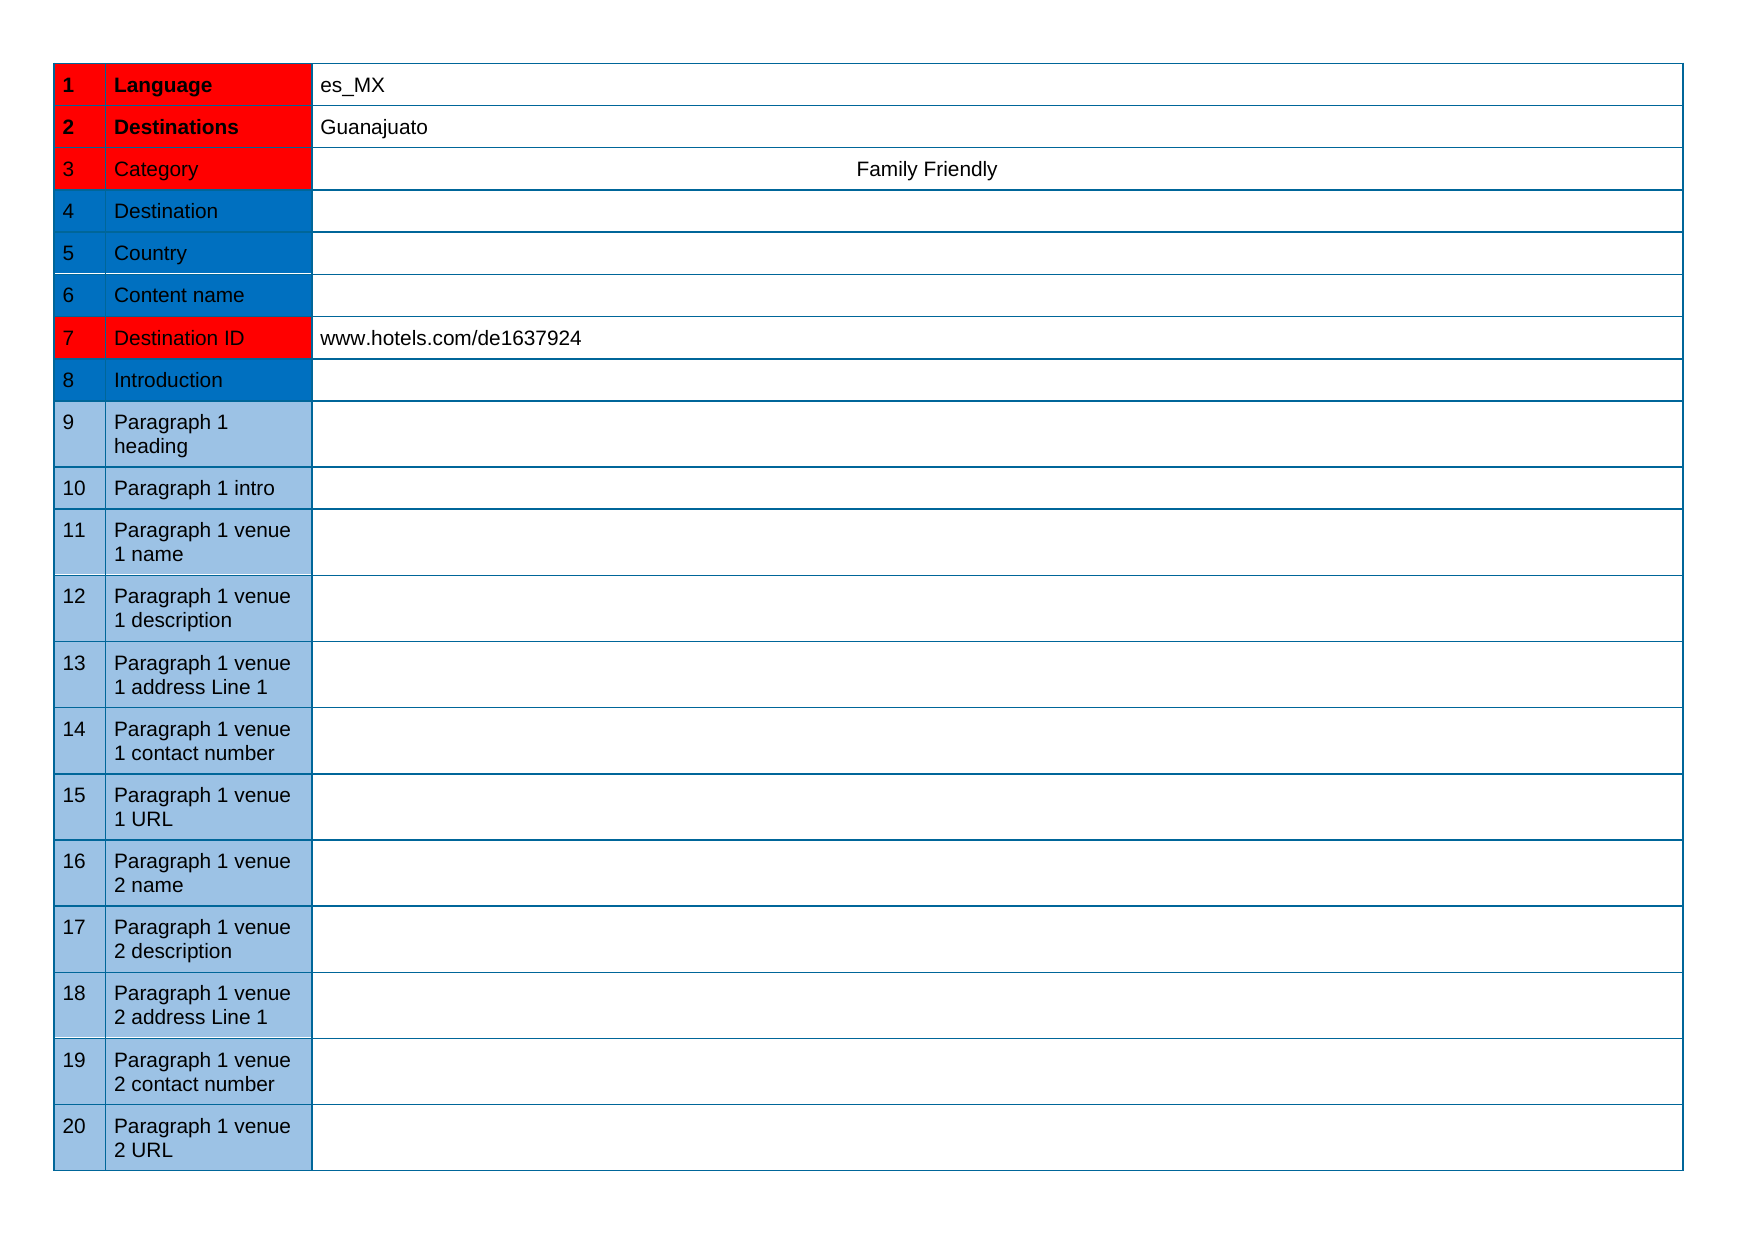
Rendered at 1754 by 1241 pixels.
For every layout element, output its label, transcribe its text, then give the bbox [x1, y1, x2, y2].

table_cell Destination [106, 191, 311, 231]
table_cell Paragraph 1 venue 1 URL [106, 775, 311, 839]
table_cell [313, 191, 1682, 231]
table_cell Paragraph 1 heading [106, 402, 311, 466]
table_cell 19 [55, 1039, 105, 1104]
table_cell 6 [55, 275, 105, 316]
table_cell [313, 907, 1682, 971]
table_cell 11 [55, 510, 105, 574]
table_cell Paragraph 1 venue 1 description [106, 576, 311, 641]
table_cell 14 [55, 708, 105, 773]
table_cell 5 [55, 233, 105, 273]
table_cell Content name [106, 275, 311, 316]
table_cell 9 [55, 402, 105, 466]
table_cell Paragraph 1 venue 1 contact number [106, 708, 311, 773]
table_cell Introduction [106, 360, 311, 400]
table_header 1 [55, 64, 105, 105]
table_cell [313, 708, 1682, 773]
table_cell 7 [55, 317, 105, 358]
table_cell [313, 973, 1682, 1037]
table_cell 17 [55, 907, 105, 971]
table_header Language [106, 64, 311, 105]
table_cell [313, 642, 1682, 707]
table_cell 3 [55, 148, 105, 189]
table_cell Paragraph 1 venue 2 contact number [106, 1039, 311, 1104]
table_cell 12 [55, 576, 105, 641]
table_cell 8 [55, 360, 105, 400]
table_cell Category [106, 148, 311, 189]
table_cell Paragraph 1 venue 1 address Line 1 [106, 642, 311, 707]
table_cell [313, 1039, 1682, 1104]
table_cell [313, 510, 1682, 574]
table_cell [313, 841, 1682, 905]
table_cell Paragraph 1 venue 2 description [106, 907, 311, 971]
table_cell 2 [55, 106, 105, 147]
table_cell 15 [55, 775, 105, 839]
table_cell 4 [55, 191, 105, 231]
table_cell [313, 402, 1682, 466]
table_cell [313, 468, 1682, 508]
table_cell Family Friendly [313, 148, 1682, 189]
table_cell 10 [55, 468, 105, 508]
table_cell www.hotels.com/de1637924 [313, 317, 1682, 358]
table_header es_MX [313, 64, 1682, 105]
table_cell [313, 275, 1682, 316]
table_cell Paragraph 1 venue 2 address Line 1 [106, 973, 311, 1037]
table_cell Paragraph 1 venue 2 name [106, 841, 311, 905]
table_cell Paragraph 1 venue 1 name [106, 510, 311, 574]
table_cell 18 [55, 973, 105, 1037]
table_cell [313, 1105, 1682, 1170]
table_cell [313, 233, 1682, 273]
table_cell 20 [55, 1105, 105, 1170]
table_cell [313, 360, 1682, 400]
table_cell Paragraph 1 intro [106, 468, 311, 508]
table_cell Destinations [106, 106, 311, 147]
table_cell Paragraph 1 venue 2 URL [106, 1105, 311, 1170]
table_cell Guanajuato [313, 106, 1682, 147]
table_cell [313, 576, 1682, 641]
table_cell [313, 775, 1682, 839]
table_cell 13 [55, 642, 105, 707]
table_cell 16 [55, 841, 105, 905]
table_cell Destination ID [106, 317, 311, 358]
table_cell Country [106, 233, 311, 273]
